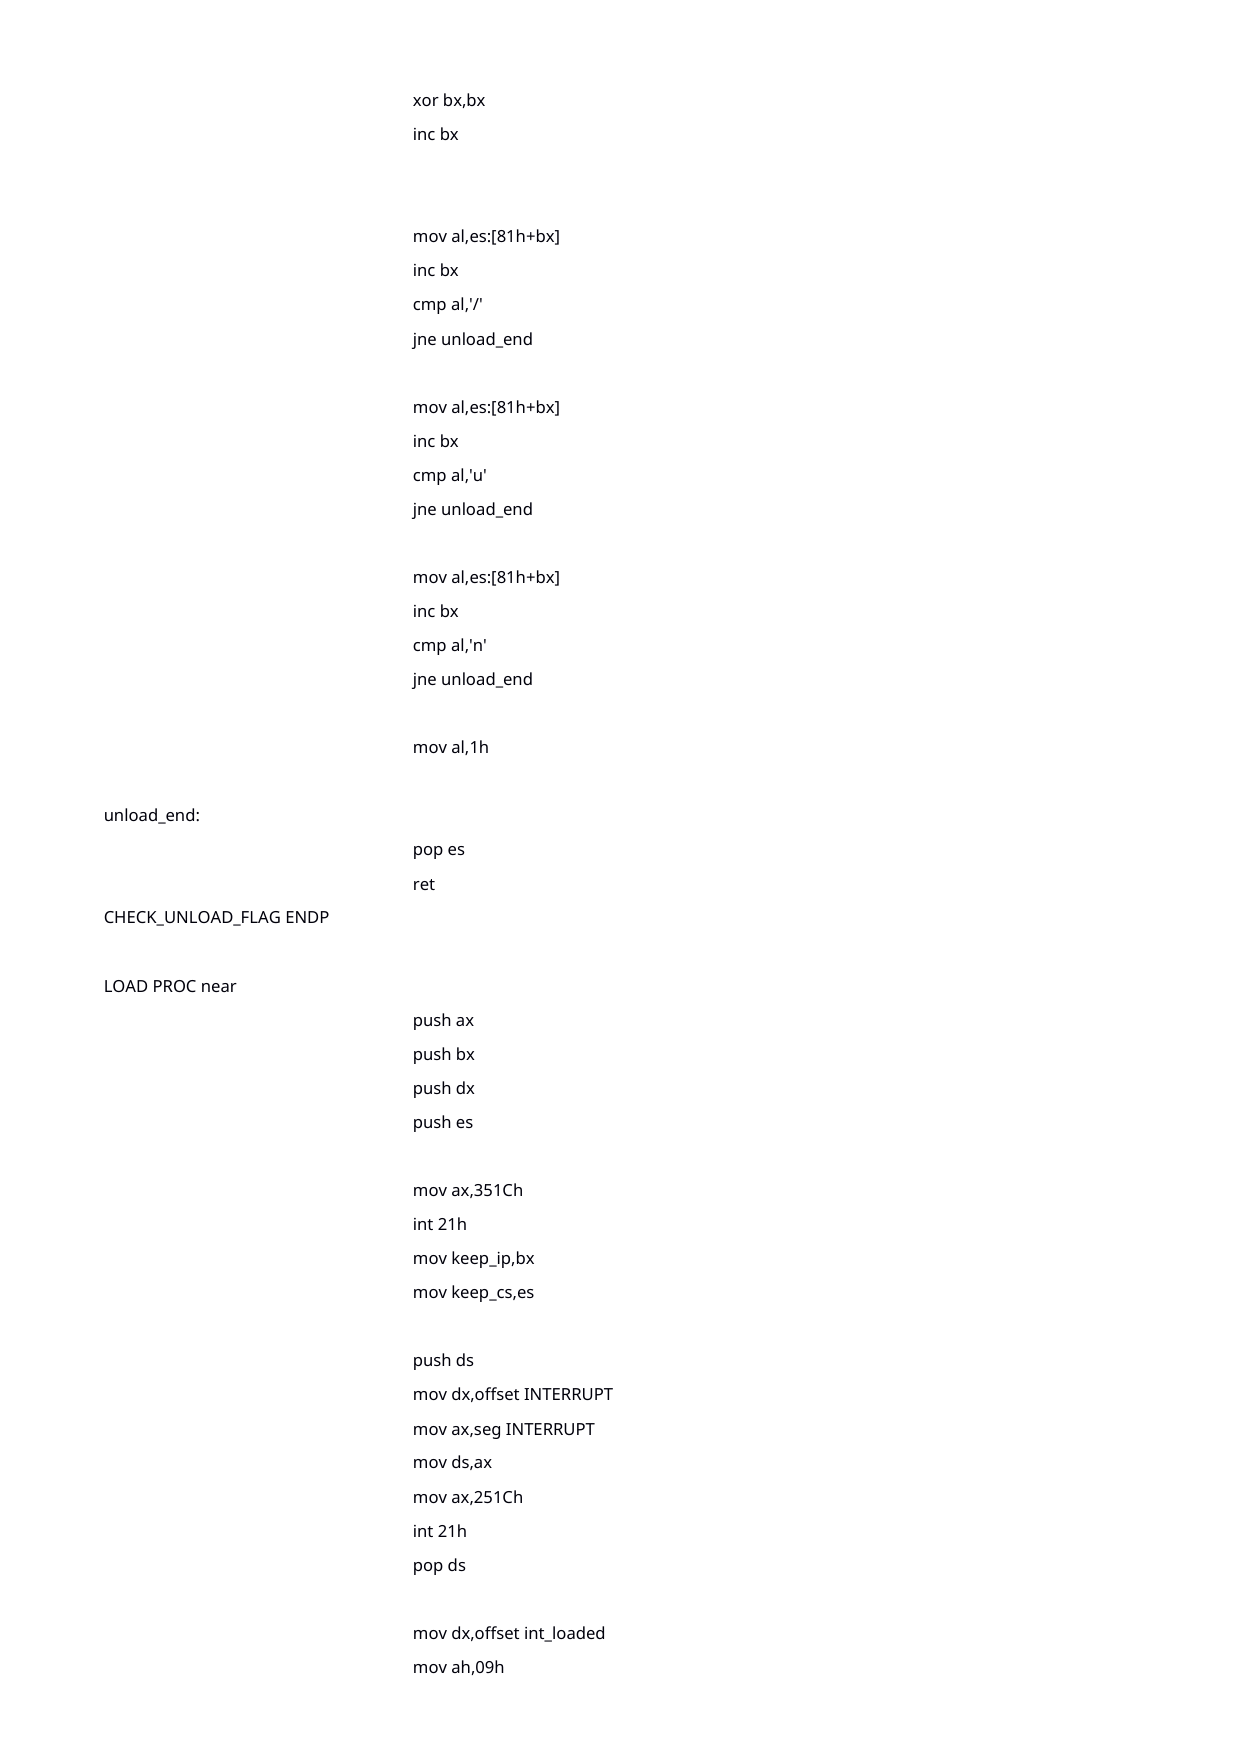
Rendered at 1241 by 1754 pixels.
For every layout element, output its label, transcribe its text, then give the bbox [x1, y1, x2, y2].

text pop es [103, 838, 1152, 861]
text int 21h [103, 1519, 1152, 1542]
text jne unload_end [103, 497, 1152, 520]
text CHECK_UNLOAD_FLAG ENDP [103, 906, 1152, 929]
text cmp al,'n' [103, 634, 1152, 656]
text mov dx,offset int_loaded [103, 1621, 1152, 1644]
text mov al,es:[81h+bx] [103, 225, 1152, 248]
text inc bx [103, 429, 1152, 452]
text inc bx [103, 599, 1152, 622]
text mov keep_cs,es [103, 1281, 1152, 1303]
text mov al,1h [103, 736, 1152, 758]
text push es [103, 1111, 1152, 1133]
text cmp al,'u' [103, 463, 1152, 486]
text mov ah,09h [103, 1656, 1152, 1678]
text mov keep_ip,bx [103, 1247, 1152, 1269]
text ret [103, 872, 1152, 895]
text push dx [103, 1076, 1152, 1099]
text cmp al,'/' [103, 293, 1152, 316]
text xor bx,bx [103, 89, 1152, 111]
text push ds [103, 1349, 1152, 1372]
text push bx [103, 1042, 1152, 1065]
text mov ds,ax [103, 1451, 1152, 1474]
text int 21h [103, 1213, 1152, 1235]
text jne unload_end [103, 327, 1152, 350]
text inc bx [103, 259, 1152, 282]
text unload_end: [103, 804, 1152, 827]
text mov ax,251Ch [103, 1485, 1152, 1508]
text mov al,es:[81h+bx] [103, 395, 1152, 418]
text pop ds [103, 1553, 1152, 1576]
text inc bx [103, 123, 1152, 145]
text mov ax,351Ch [103, 1179, 1152, 1201]
text jne unload_end [103, 668, 1152, 690]
text LOAD PROC near [103, 974, 1152, 997]
text mov ax,seg INTERRUPT [103, 1417, 1152, 1440]
text push ax [103, 1008, 1152, 1031]
text mov al,es:[81h+bx] [103, 566, 1152, 588]
text mov dx,offset INTERRUPT [103, 1383, 1152, 1406]
